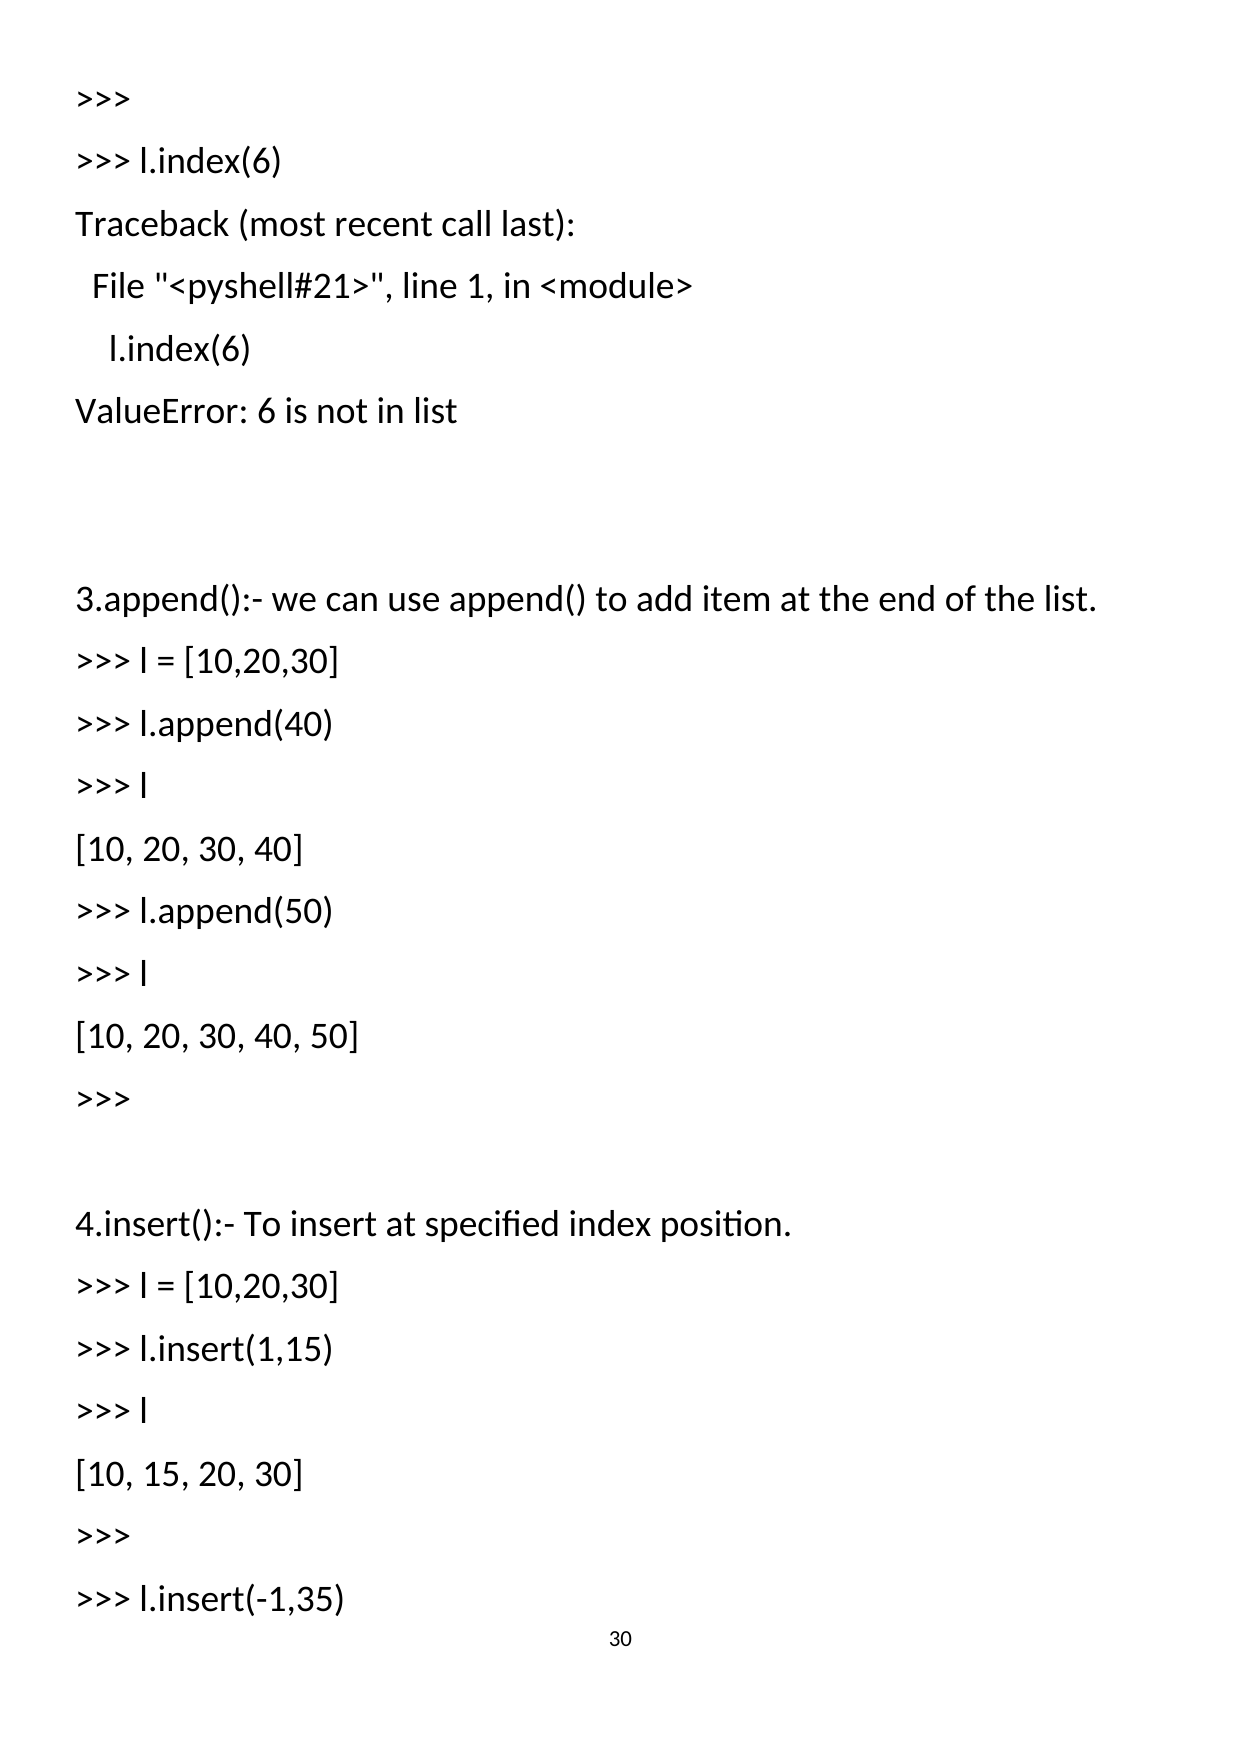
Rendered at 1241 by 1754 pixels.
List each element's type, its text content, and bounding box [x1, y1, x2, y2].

text >>> [75, 1075, 1165, 1121]
text File "<pyshell#21>", line 1, in <module> [75, 262, 1165, 308]
text >>> l.append(50) [75, 887, 1165, 933]
text >>> l [75, 950, 1165, 996]
text [10, 20, 30, 40, 50] [75, 1012, 1165, 1058]
text Traceback (most recent call last): [75, 200, 1165, 246]
text >>> l.append(40) [75, 700, 1165, 746]
text [10, 15, 20, 30] [75, 1450, 1165, 1496]
text l.index(6) [75, 325, 1165, 371]
text >>> l [75, 762, 1165, 808]
text >>> [75, 1512, 1165, 1558]
text 4.insert():- To insert at specified index position. [75, 1200, 1165, 1246]
text >>> l = [10,20,30] [75, 1262, 1165, 1308]
text >>> l [75, 1387, 1165, 1433]
text >>> l.insert(1,15) [75, 1325, 1165, 1371]
text 3.append():- we can use append() to add item at the end of the list. [75, 575, 1165, 621]
text >>> l = [10,20,30] [75, 637, 1165, 683]
text >>> l.insert(-1,35) [75, 1575, 1165, 1621]
text [10, 20, 30, 40] [75, 825, 1165, 871]
text >>> [75, 75, 1165, 121]
text >>> l.index(6) [75, 137, 1165, 183]
text ValueError: 6 is not in list [75, 387, 1165, 433]
